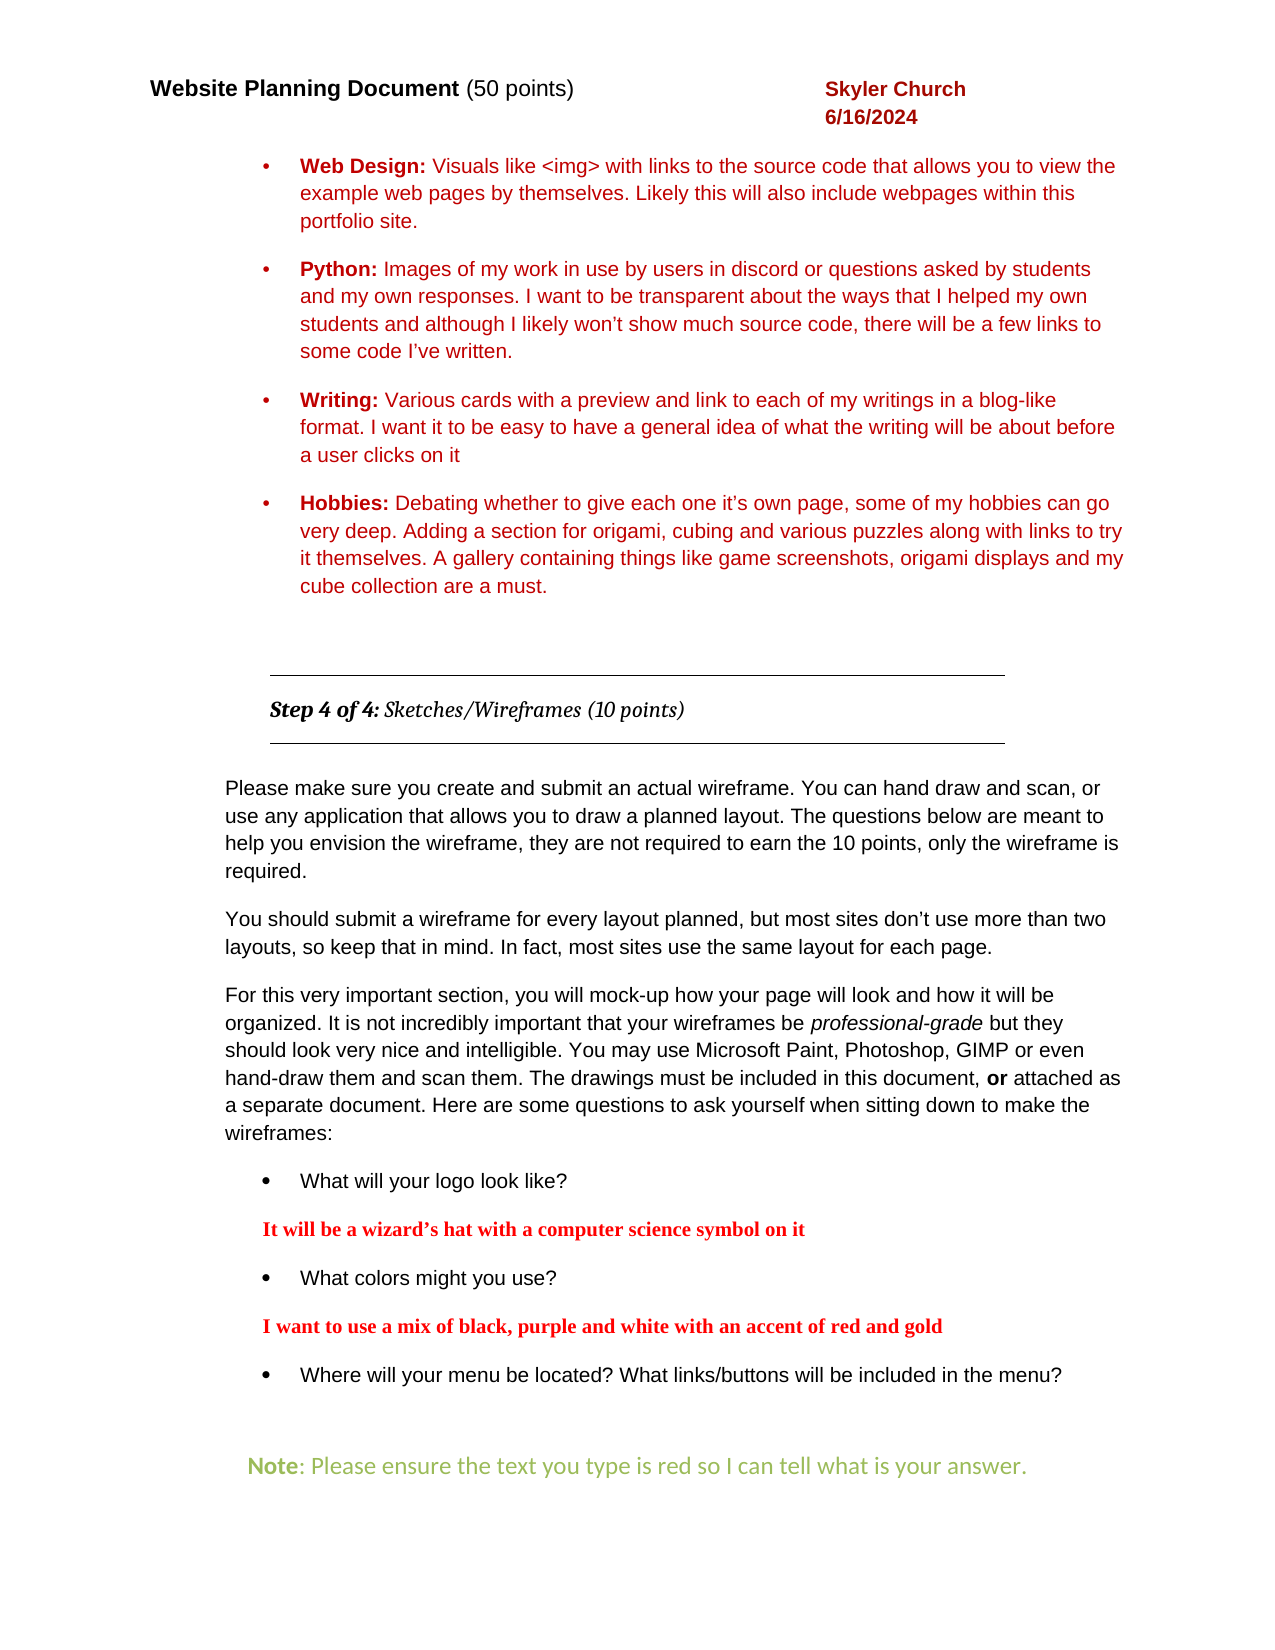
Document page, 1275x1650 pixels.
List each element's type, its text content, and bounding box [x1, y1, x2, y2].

list Writing: Various cards with a preview and link to each of my writings in a blog-like format. I want it to be easy to have a general idea of what the writing will be about before a user clicks on it [262, 388, 1125, 467]
text You should submit a wireframe for every layout planned, but most sites don’t use more than two layouts, so keep that in mind. In fact, most sites use the same layout for each page. [225, 907, 1125, 958]
text I want to use a mix of black, purple and white with an accent of red and gold [262, 1314, 1125, 1338]
list What colors might you use? [262, 1266, 1125, 1289]
text Please make sure you create and submit an actual wireframe. You can hand draw and scan, or use any application that allows you to draw a planned layout. The questions below are meant to help you envision the wireframe, they are not required to earn the 10 points, only the wireframe is required. [225, 776, 1125, 883]
list Where will your menu be located? What links/buttons will be included in the menu? [262, 1362, 1125, 1386]
text Step 4 of 4: Sketches/Wireframes (10 points) [270, 676, 1005, 743]
list Hobbies: Debating whether to give each one it’s own page, some of my hobbies can go very deep. Adding a section for origami, cubing and various puzzles along with links to try it themselves. A gallery containing things like game screenshots, origami displays and my cube collection are a must. [262, 491, 1125, 597]
list Web Design: Visuals like <img> with links to the source code that allows you to view the example web pages by themselves. Likely this will also include webpages within this portfolio site. [262, 153, 1125, 232]
text For this very important section, you will mock-up how your page will look and how it will be organized. It is not incredibly important that your wireframes be professional-grade but they should look very nice and intelligible. You may use Microsoft Paint, Photoshop, GIMP or even hand-draw them and scan them. The drawings must be included in this document, or attached as a separate document. Here are some questions to ask yourself when sitting down to make the wireframes: [225, 983, 1125, 1144]
list Python: Images of my work in use by users in discord or questions asked by students and my own responses. I want to be transparent about the ways that I helped my own students and although I likely won’t show much source code, there will be a few links to some code I’ve written. [262, 257, 1125, 363]
list What will your logo look like? [262, 1169, 1125, 1193]
text It will be a wizard’s hat with a computer science symbol on it [262, 1217, 1125, 1241]
